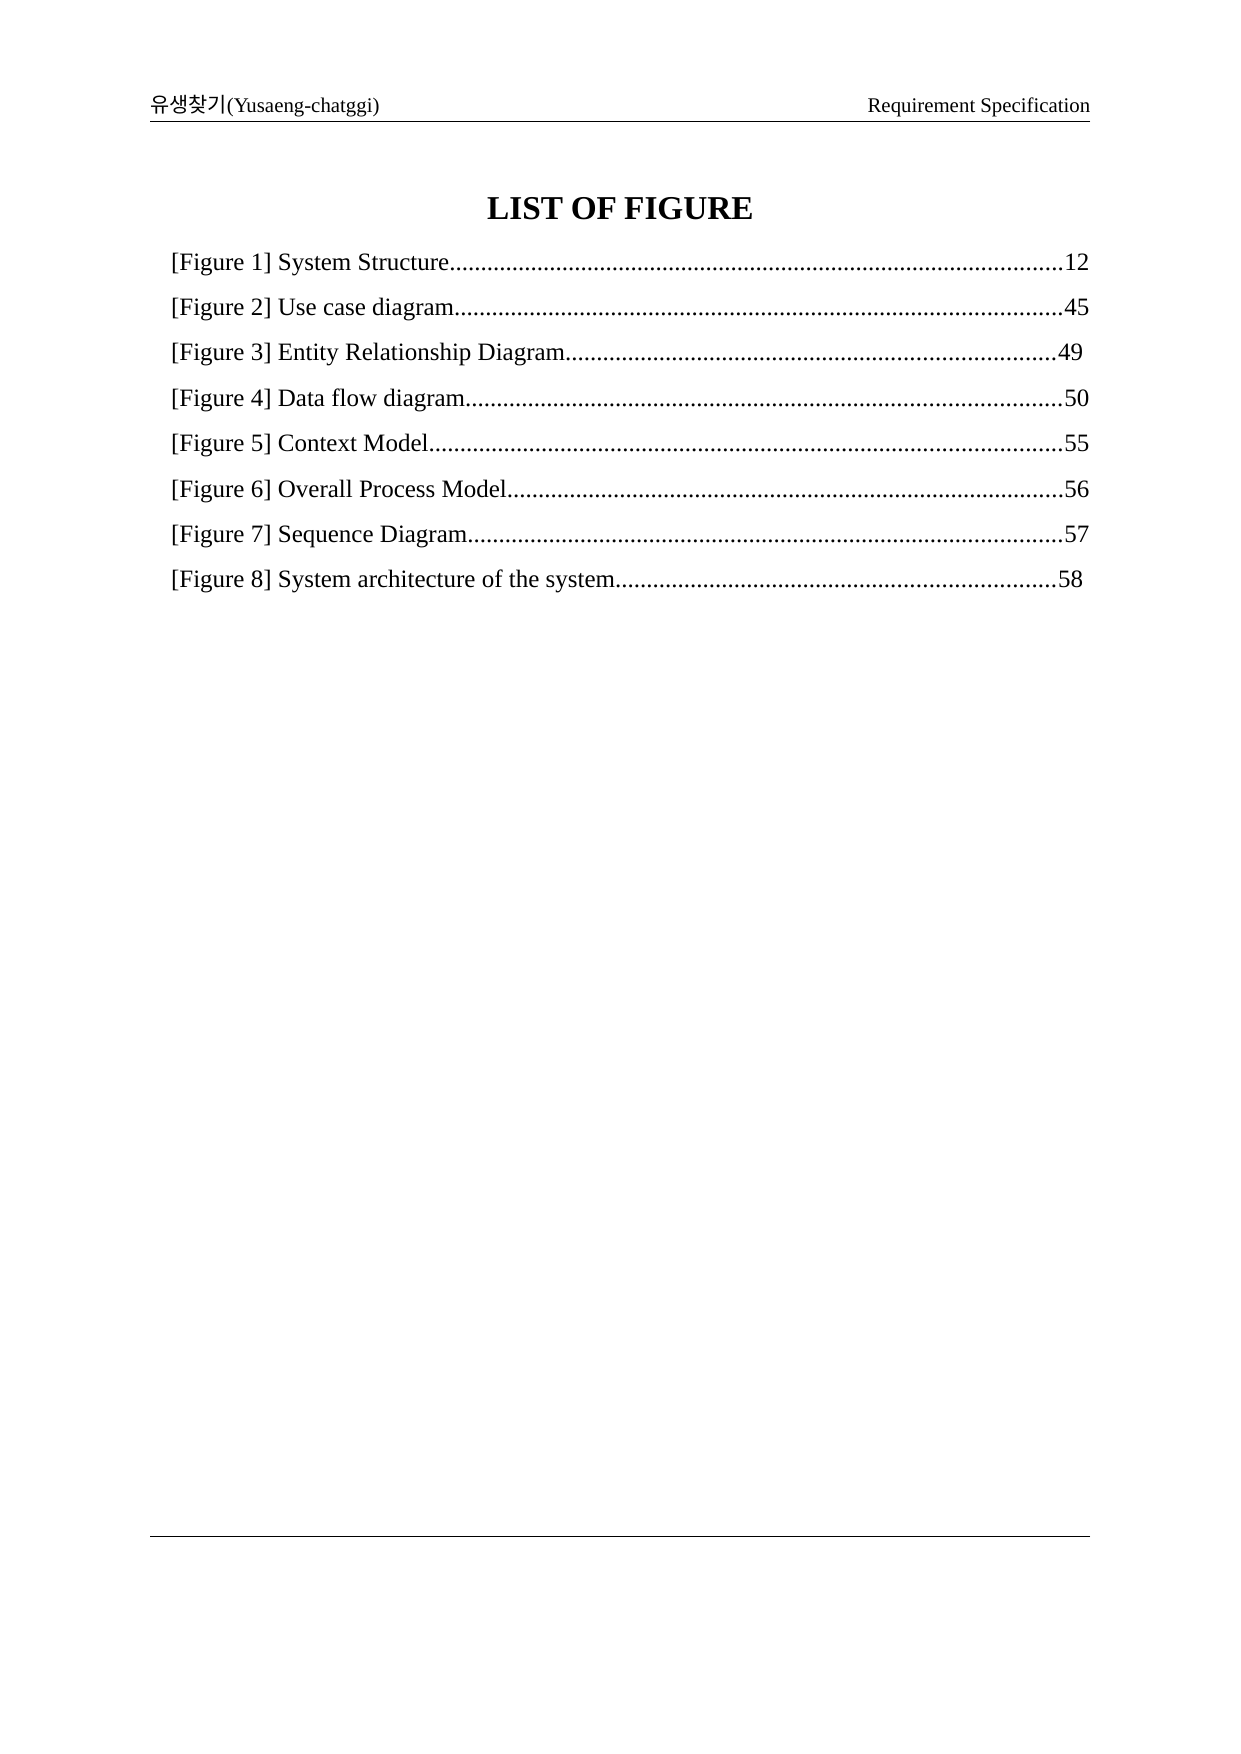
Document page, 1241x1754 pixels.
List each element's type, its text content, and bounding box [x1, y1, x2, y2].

text [Figure 6] Overall Process Model 56 [171, 474, 1069, 502]
text [Figure 4] Data flow diagram 50 [171, 383, 1069, 412]
text [Figure 5] Context Model 55 [171, 428, 1069, 457]
text [Figure 7] Sequence Diagram 57 [171, 519, 1069, 548]
text [Figure 8] System architecture of the system 58 [171, 564, 1069, 593]
text [Figure 1] System Structure 12 [171, 247, 1069, 275]
text LIST OF FIGURE [150, 188, 1090, 227]
text [Figure 3] Entity Relationship Diagram 49 [171, 337, 1069, 366]
text [Figure 2] Use case diagram 45 [171, 292, 1069, 321]
